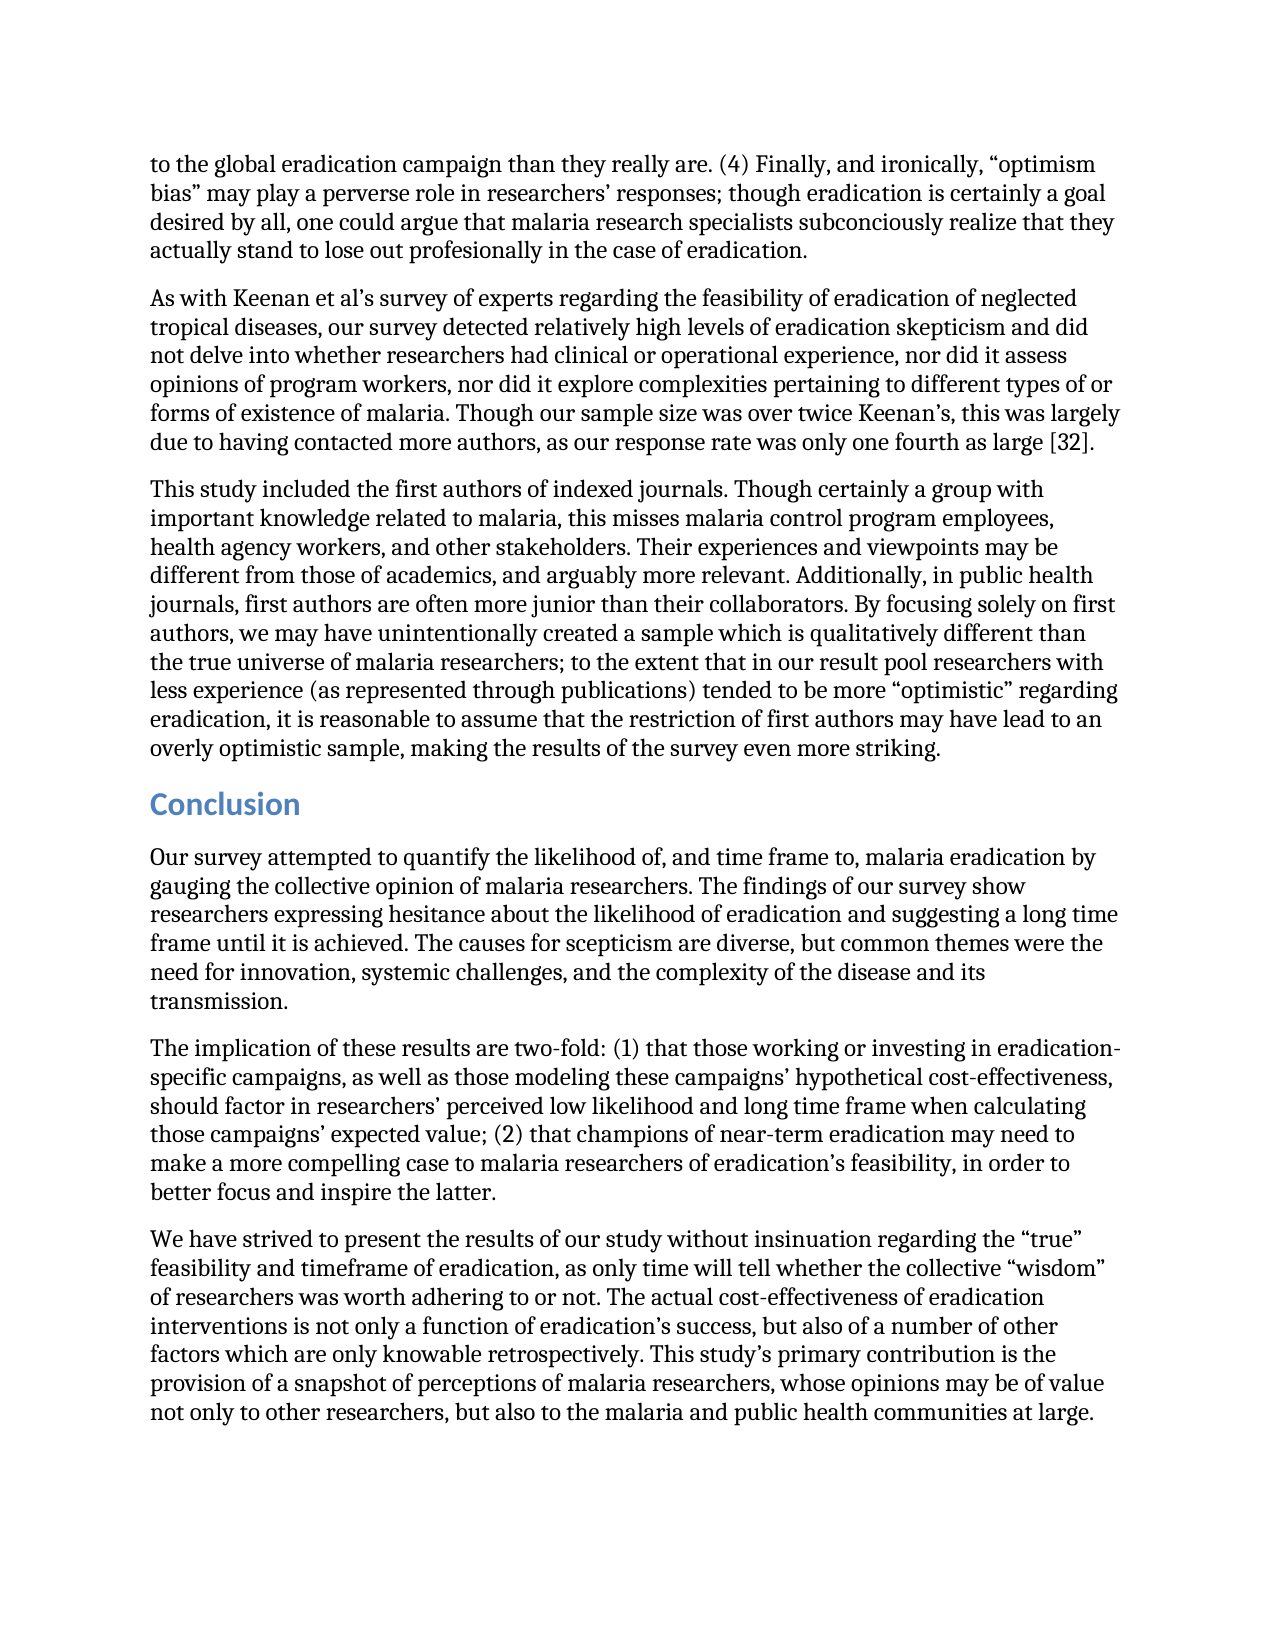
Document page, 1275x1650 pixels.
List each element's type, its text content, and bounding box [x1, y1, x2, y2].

text As with Keenan et al’s survey of experts regarding the feasibility of eradication of neglected tropical diseases, our survey detected relatively high levels of eradication skepticism and did not delve into whether researchers had clinical or operational experience, nor did it assess opinions of program workers, nor did it explore complexities pertaining to different types of or forms of existence of malaria. Though our sample size was over twice Keenan’s, this was largely due to having contacted more authors, as our response rate was only one fourth as large [32]. [150, 284, 1125, 456]
text Our survey attempted to quantify the likelihood of, and time frame to, malaria eradication by gauging the collective opinion of malaria researchers. The findings of our survey show researchers expressing hesitance about the likelihood of eradication and suggesting a long time frame until it is achieved. The causes for scepticism are diverse, but common themes were the need for innovation, systemic challenges, and the complexity of the disease and its transmission. [150, 843, 1125, 1015]
text The implication of these results are two-fold: (1) that those working or investing in eradication-specific campaigns, as well as those modeling these campaigns’ hypothetical cost-effectiveness, should factor in researchers’ perceived low likelihood and long time frame when calculating those campaigns’ expected value; (2) that champions of near-term eradication may need to make a more compelling case to malaria researchers of eradication’s feasibility, in order to better focus and inspire the latter. [150, 1034, 1125, 1207]
text This study included the first authors of indexed journals. Though certainly a group with important knowledge related to malaria, this misses malaria control program employees, health agency workers, and other stakeholders. Their experiences and viewpoints may be different from those of academics, and arguably more relevant. Additionally, in public health journals, first authors are often more junior than their collaborators. By focusing solely on first authors, we may have unintentionally created a sample which is qualitatively different than the true universe of malaria researchers; to the extent that in our result pool researchers with less experience (as represented through publications) tended to be more “optimistic” regarding eradication, it is reasonable to assume that the restriction of first authors may have lead to an overly optimistic sample, making the results of the survey even more striking. [150, 475, 1125, 762]
text We have strived to present the results of our study without insinuation regarding the “true” feasibility and timeframe of eradication, as only time will tell whether the collective “wisdom” of researchers was worth adhering to or not. The actual cost-effectiveness of eradication interventions is not only a function of eradication’s success, but also of a number of other factors which are only knowable retrospectively. This study’s primary contribution is the provision of a snapshot of perceptions of malaria researchers, whose opinions may be of value not only to other researchers, but also to the malaria and public health communities at large. [150, 1225, 1125, 1427]
subtitle Conclusion [150, 783, 1125, 824]
